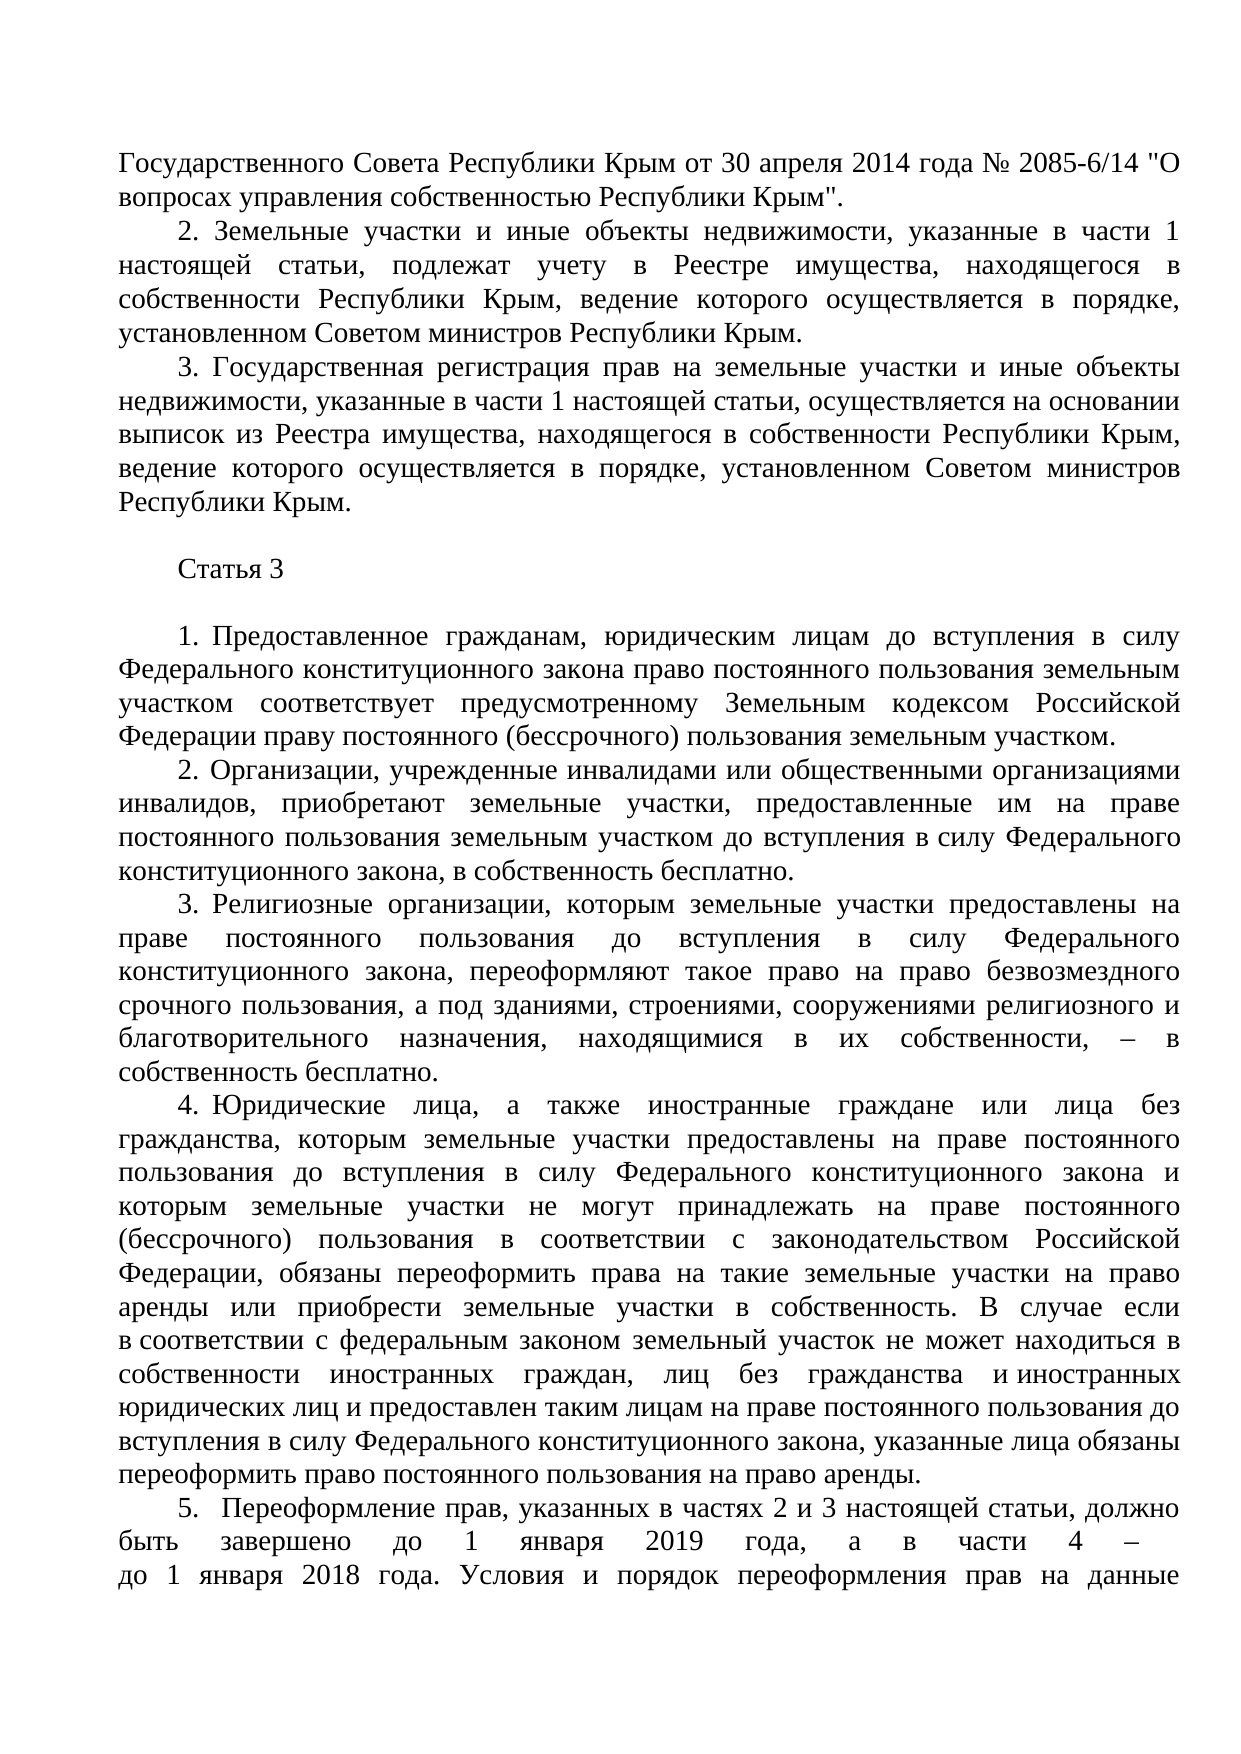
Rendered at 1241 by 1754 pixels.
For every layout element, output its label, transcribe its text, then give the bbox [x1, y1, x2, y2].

text Статья 3 [118, 551, 1181, 584]
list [118, 1490, 1181, 1591]
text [118, 146, 1181, 214]
list Религиозные организации, которым земельные участки предоставлены на праве постоянного пользования до вступления в силу Федерального конституционного закона, переоформляют такое право на право безвозмездного срочного пользования, а под зданиями, строениями, сооружениями религиозного и благотворительного назначения, находящимися в их собственности, – в собственность бесплатно. [118, 886, 1181, 1087]
list Юридические лица, а также иностранные граждане или лица без гражданства, которым земельные участки предоставлены на праве постоянного пользования до вступления в силу Федерального конституционного закона и которым земельные участки не могут принадлежать на праве постоянного (бессрочного) пользования в соответствии с законодательством Российской Федерации, обязаны переоформить права на такие земельные участки на право аренды или приобрести земельные участки в собственность. В случае если в соответствии с федеральным законом земельный участок не может находиться в собственности иностранных граждан, лиц без гражданства и иностранных юридических лиц и предоставлен таким лицам на праве постоянного пользования до вступления в силу Федерального конституционного закона, указанные лица обязаны переоформить право постоянного пользования на право аренды. [118, 1087, 1181, 1490]
list Организации, учрежденные инвалидами или общественными организациями инвалидов, приобретают земельные участки, предоставленные им на праве постоянного пользования земельным участком до вступления в силу Федерального конституционного закона, в собственность бесплатно. [118, 752, 1181, 886]
text 3. Государственная регистрация прав на земельные участки и иные объекты недвижимости, указанные в части 1 настоящей статьи, осуществляется на основании выписок из Реестра имущества, находящегося в собственности Республики Крым, ведение которого осуществляется в порядке, установленном Советом министров Республики Крым. [118, 349, 1181, 517]
text 2. Земельные участки и иные объекты недвижимости, указанные в части 1 настоящей статьи, подлежат учету в Реестре имущества, находящегося в собственности Республики Крым, ведение которого осуществляется в порядке, установленном Советом министров Республики Крым. [118, 214, 1181, 349]
list Предоставленное гражданам, юридическим лицам до вступления в силу Федерального конституционного закона право постоянного пользования земельным участком соответствует предусмотренному Земельным кодексом Российской Федерации праву постоянного (бессрочного) пользования земельным участком. [118, 618, 1181, 752]
